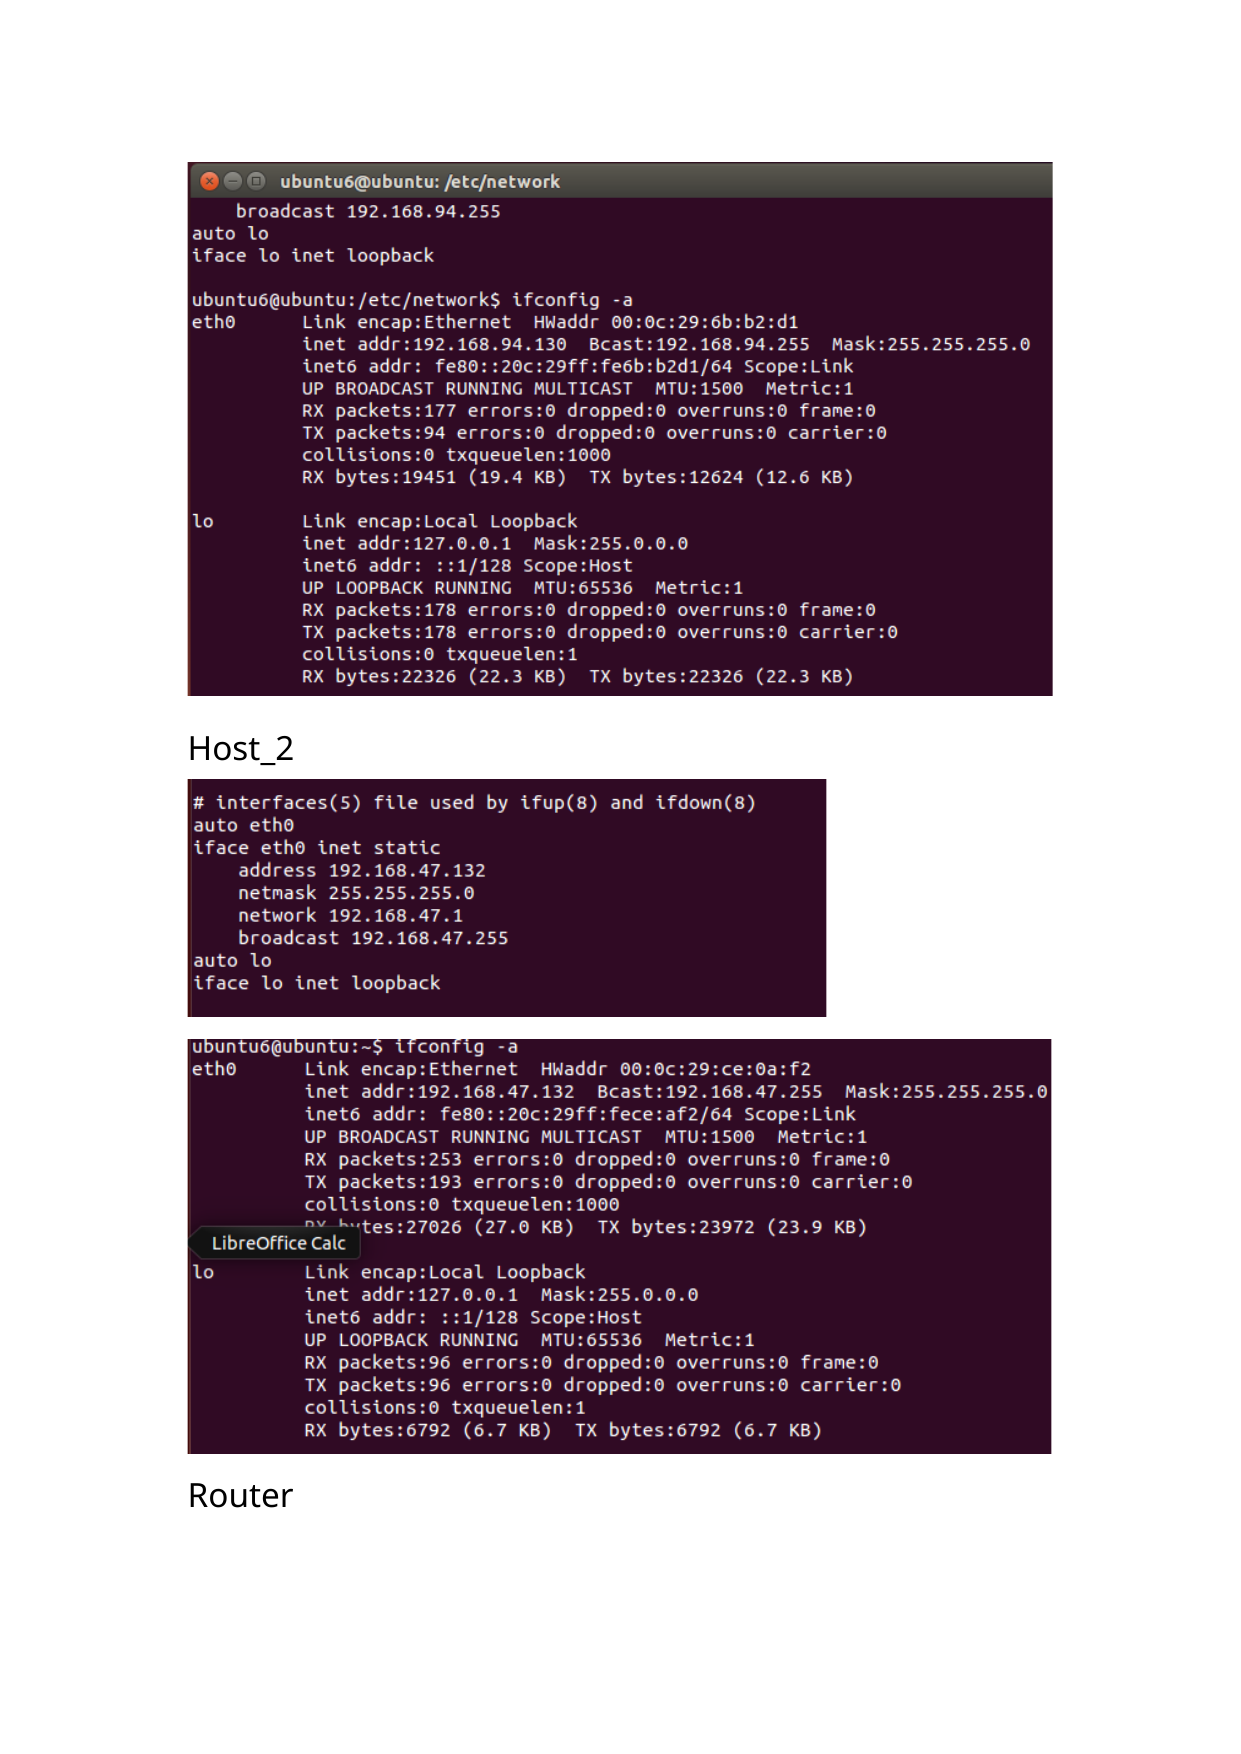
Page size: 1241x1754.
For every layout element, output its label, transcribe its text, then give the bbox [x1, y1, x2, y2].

picture [187, 162, 1053, 696]
text Router [187, 1462, 1053, 1527]
text Host_2 [187, 714, 1053, 779]
picture [187, 779, 827, 1017]
picture [187, 1039, 1052, 1454]
